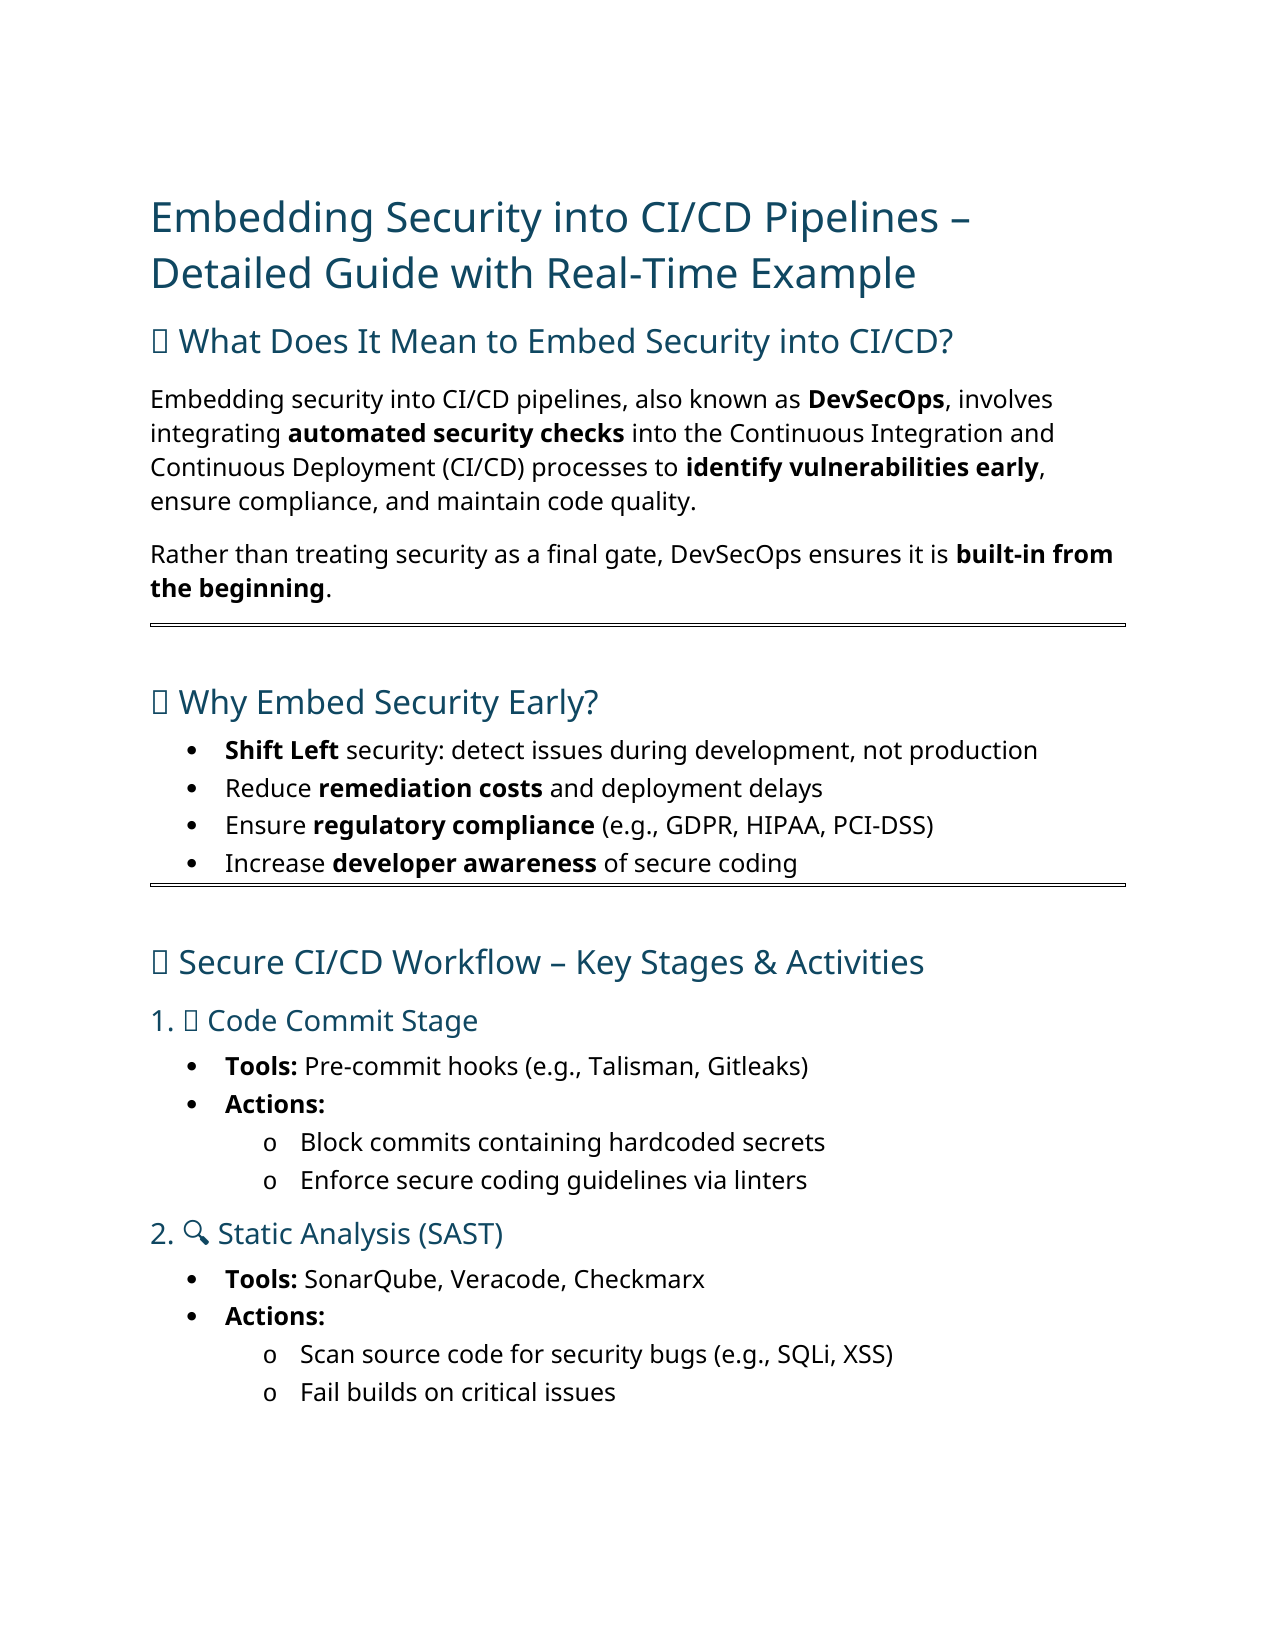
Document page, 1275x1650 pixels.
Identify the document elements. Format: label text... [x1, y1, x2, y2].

subtitle 1. ✅ Code Commit Stage [150, 1001, 1125, 1040]
list Ensure regulatory compliance (e.g., GDPR, HIPAA, PCI-DSS) [187, 808, 1125, 842]
list Enforce secure coding guidelines via linters [262, 1162, 1125, 1197]
list Block commits containing hardcoded secrets [262, 1124, 1125, 1158]
subtitle Embedding Security into CI/CD Pipelines – Detailed Guide with Real-Time Example [150, 187, 1125, 301]
list Actions: [187, 1086, 1125, 1121]
subtitle 🚧 Why Embed Security Early? [150, 679, 1125, 724]
text Embedding security into CI/CD pipelines, also known as DevSecOps, involves integrating automated security checks into the Continuous Integration and Continuous Deployment (CI/CD) processes to identify vulnerabilities early, ensure compliance, and maintain code quality. [150, 382, 1125, 518]
list Actions: [187, 1299, 1125, 1333]
list Shift Left security: detect issues during development, not production [187, 732, 1125, 766]
subtitle 2. 🔍 Static Analysis (SAST) [150, 1213, 1125, 1253]
subtitle 🔄 Secure CI/CD Workflow – Key Stages & Activities [150, 938, 1125, 984]
list Scan source code for security bugs (e.g., SQLi, XSS) [262, 1337, 1125, 1371]
list Increase developer awareness of secure coding [187, 846, 1125, 880]
text Rather than treating security as a final gate, DevSecOps ensures it is built-in from the beginning. [150, 537, 1125, 605]
list Tools: Pre-commit hooks (e.g., Talisman, Gitleaks) [187, 1049, 1125, 1083]
subtitle 🔐 What Does It Mean to Embed Security into CI/CD? [150, 318, 1125, 363]
list Tools: SonarQube, Veracode, Checkmarx [187, 1261, 1125, 1295]
list Reduce remediation costs and deployment delays [187, 770, 1125, 804]
list Fail builds on critical issues [262, 1375, 1125, 1409]
